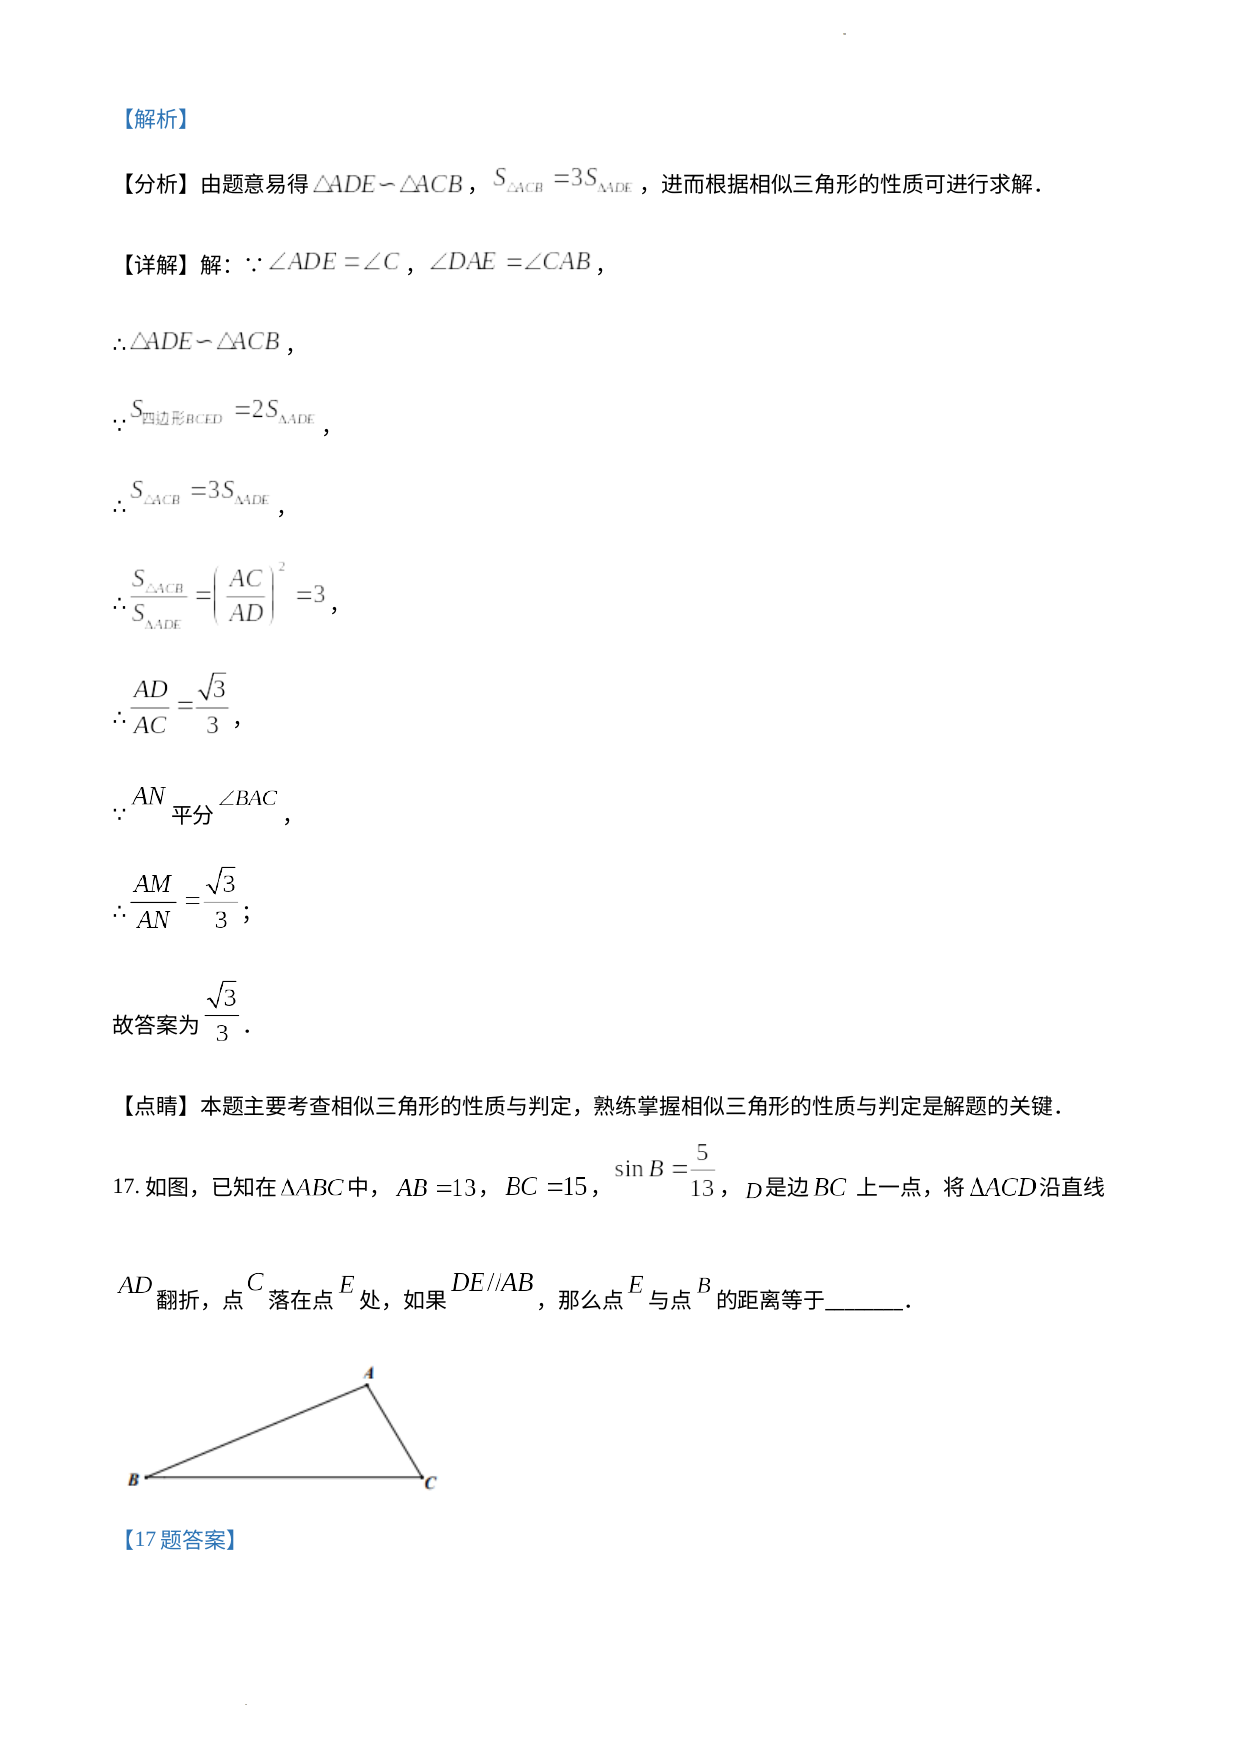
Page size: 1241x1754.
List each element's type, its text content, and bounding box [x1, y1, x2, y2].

text ∴， [112, 668, 1128, 765]
text ∴， [112, 312, 1128, 377]
text 【点睛】本题主要考查相似三角形的性质与判定，熟练掌握相似三角形的性质与判定是解题的关键． [112, 1088, 1128, 1121]
text 17. 如图，已知在中，，，，是边 上一点，将沿直线翻折，点落在点处，如果，那么点与点的距离等于________． [112, 1137, 1128, 1332]
text 【解析】 [112, 102, 1128, 134]
text ∴， [112, 473, 1128, 538]
text ∴， [112, 554, 1128, 652]
text 故答案为． [112, 975, 1128, 1073]
text 【17题答案】 [112, 1523, 1128, 1555]
text 【分析】由题意易得，，进而根据相似三角形的性质可进行求解． [112, 150, 1128, 215]
text ∵， [112, 393, 1128, 458]
text 【详解】解：∵，， [112, 231, 1128, 296]
picture [112, 1361, 443, 1497]
text ∵平分， [112, 781, 1128, 846]
text ∴； [112, 862, 1128, 959]
